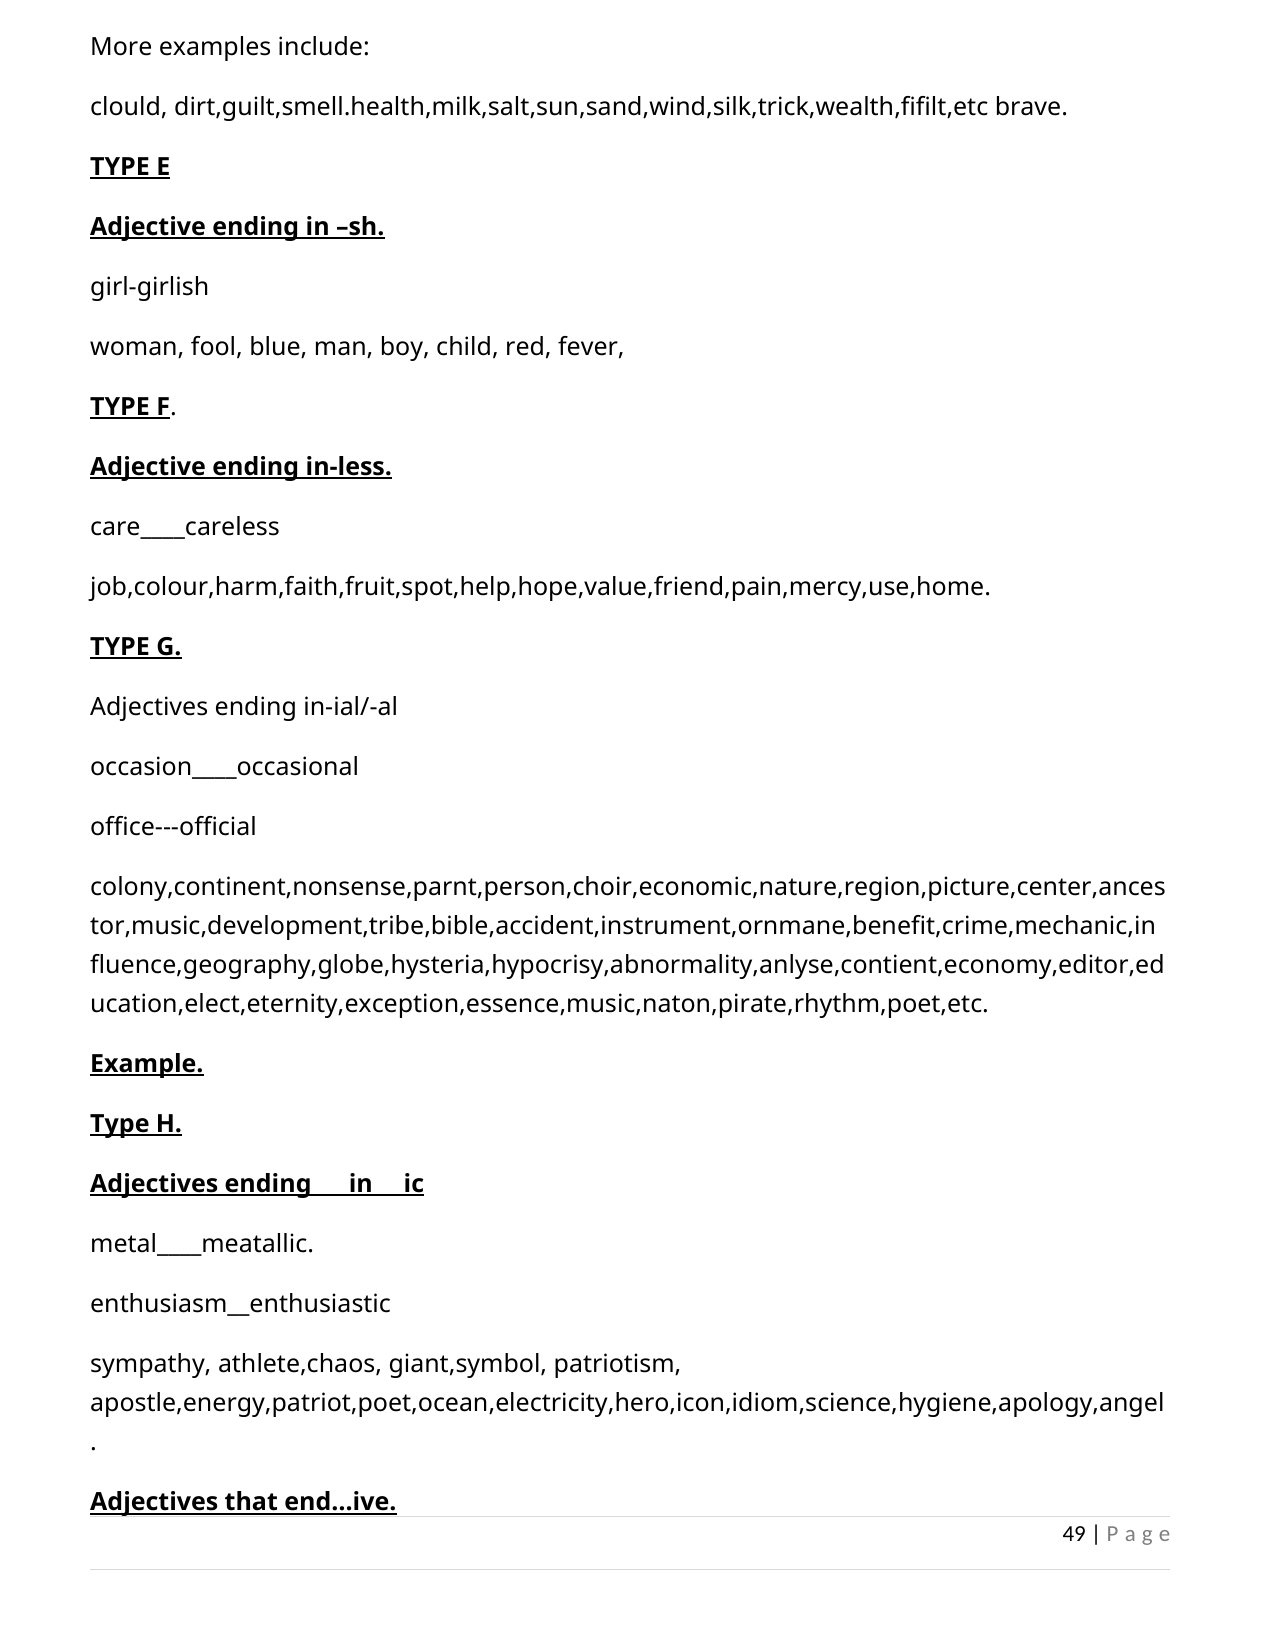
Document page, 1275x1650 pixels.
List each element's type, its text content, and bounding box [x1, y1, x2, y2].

text care____careless [90, 508, 1170, 542]
text enthusiasm__enthusiastic [90, 1286, 1170, 1320]
text metal____meatallic. [90, 1226, 1170, 1260]
text office---official [90, 808, 1170, 842]
text Adjectives ending in-ial/-al [90, 688, 1170, 722]
text More examples include: [90, 28, 1170, 62]
text woman, fool, blue, man, boy, child, red, fever, [90, 328, 1170, 362]
text clould, dirt,guilt,smell.health,milk,salt,sun,sand,wind,silk,trick,wealth,fifilt,etc brave. [90, 88, 1170, 122]
text Adjectives ending ___in___ic [90, 1166, 1170, 1200]
text TYPE E [90, 148, 1170, 182]
text Example. [90, 1046, 1170, 1080]
text Adjectives that end…ive. [90, 1484, 1170, 1518]
text job,colour,harm,faith,fruit,spot,help,hope,value,friend,pain,mercy,use,home. [90, 568, 1170, 602]
text sympathy, athlete,chaos, giant,symbol, patriotism, apostle,energy,patriot,poet,ocean,electricity,hero,icon,idiom,science,hygiene,apology,angel. [90, 1346, 1170, 1458]
text TYPE G. [90, 628, 1170, 662]
text Type H. [90, 1106, 1170, 1140]
text Adjective ending in-less. [90, 448, 1170, 482]
text girl-girlish [90, 268, 1170, 302]
text TYPE F. [90, 388, 1170, 422]
text occasion____occasional [90, 748, 1170, 782]
text Adjective ending in –sh. [90, 208, 1170, 242]
text colony,continent,nonsense,parnt,person,choir,economic,nature,region,picture,center,ancestor,music,development,tribe,bible,accident,instrument,ornmane,benefit,crime,mechanic,influence,geography,globe,hysteria,hypocrisy,abnormality,anlyse,contient,economy,editor,education,elect,eternity,exception,essence,music,naton,pirate,rhythm,poet,etc. [90, 868, 1170, 1020]
